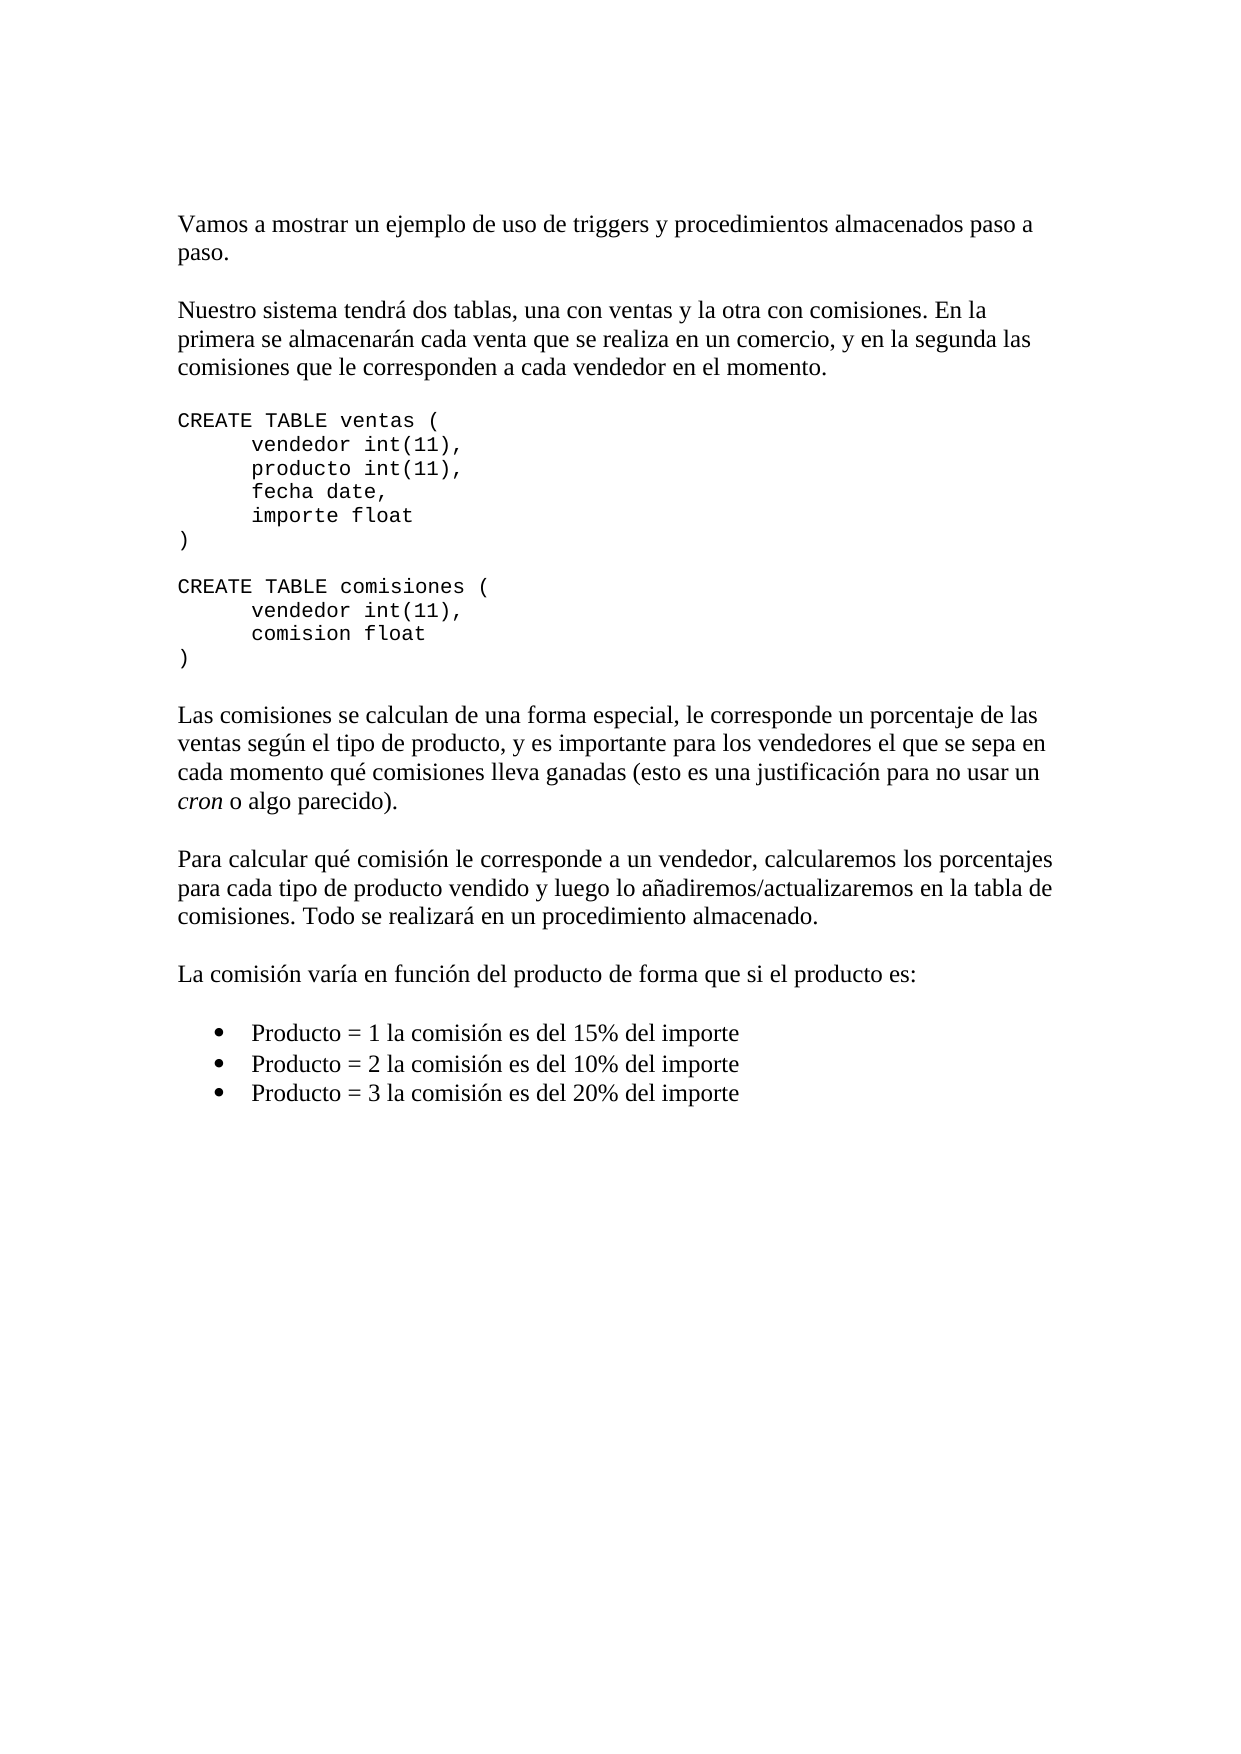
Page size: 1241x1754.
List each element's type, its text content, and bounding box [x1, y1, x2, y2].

list Producto = 1 la comisión es del 15% del importe [214, 1017, 1082, 1048]
text ) [177, 647, 1082, 671]
subtitle Las comisiones se calculan de una forma especial, le corresponde un porcentaje de las ventas según el tipo de producto, y es importante para los vendedores el que se sepa en cada momento qué comisiones lleva ganadas (esto es una justificación para no usar un cron o algo parecido). [177, 700, 1047, 815]
text CREATE TABLE comisiones ( vendedor int(11), comision float [177, 576, 492, 647]
subtitle Producto = 2 la comisión es del 10% del importe [214, 1048, 1082, 1078]
text Nuestro sistema tendrá dos tablas, una con ventas y la otra con comisiones. En la primera se almacenarán cada venta que se realiza en un comercio, y en la segunda las comisiones que le corresponden a cada vendedor en el momento. [177, 295, 1034, 381]
text ) [177, 529, 1082, 552]
subtitle La comisión varía en función del producto de forma que si el producto es: [177, 959, 1082, 988]
text CREATE TABLE ventas ( vendedor int(11), producto int(11), fecha date, importe float [177, 410, 466, 529]
list Producto = 3 la comisión es del 20% del importe [214, 1078, 1082, 1107]
text Vamos a mostrar un ejemplo de uso de triggers y procedimientos almacenados paso a paso. [177, 209, 1036, 266]
text Para calcular qué comisión le corresponde a un vendedor, calcularemos los porcentajes para cada tipo de producto vendido y luego lo añadiremos/actualizaremos en la tabla de comisiones. Todo se realizará en un procedimiento almacenado. [177, 844, 1053, 930]
